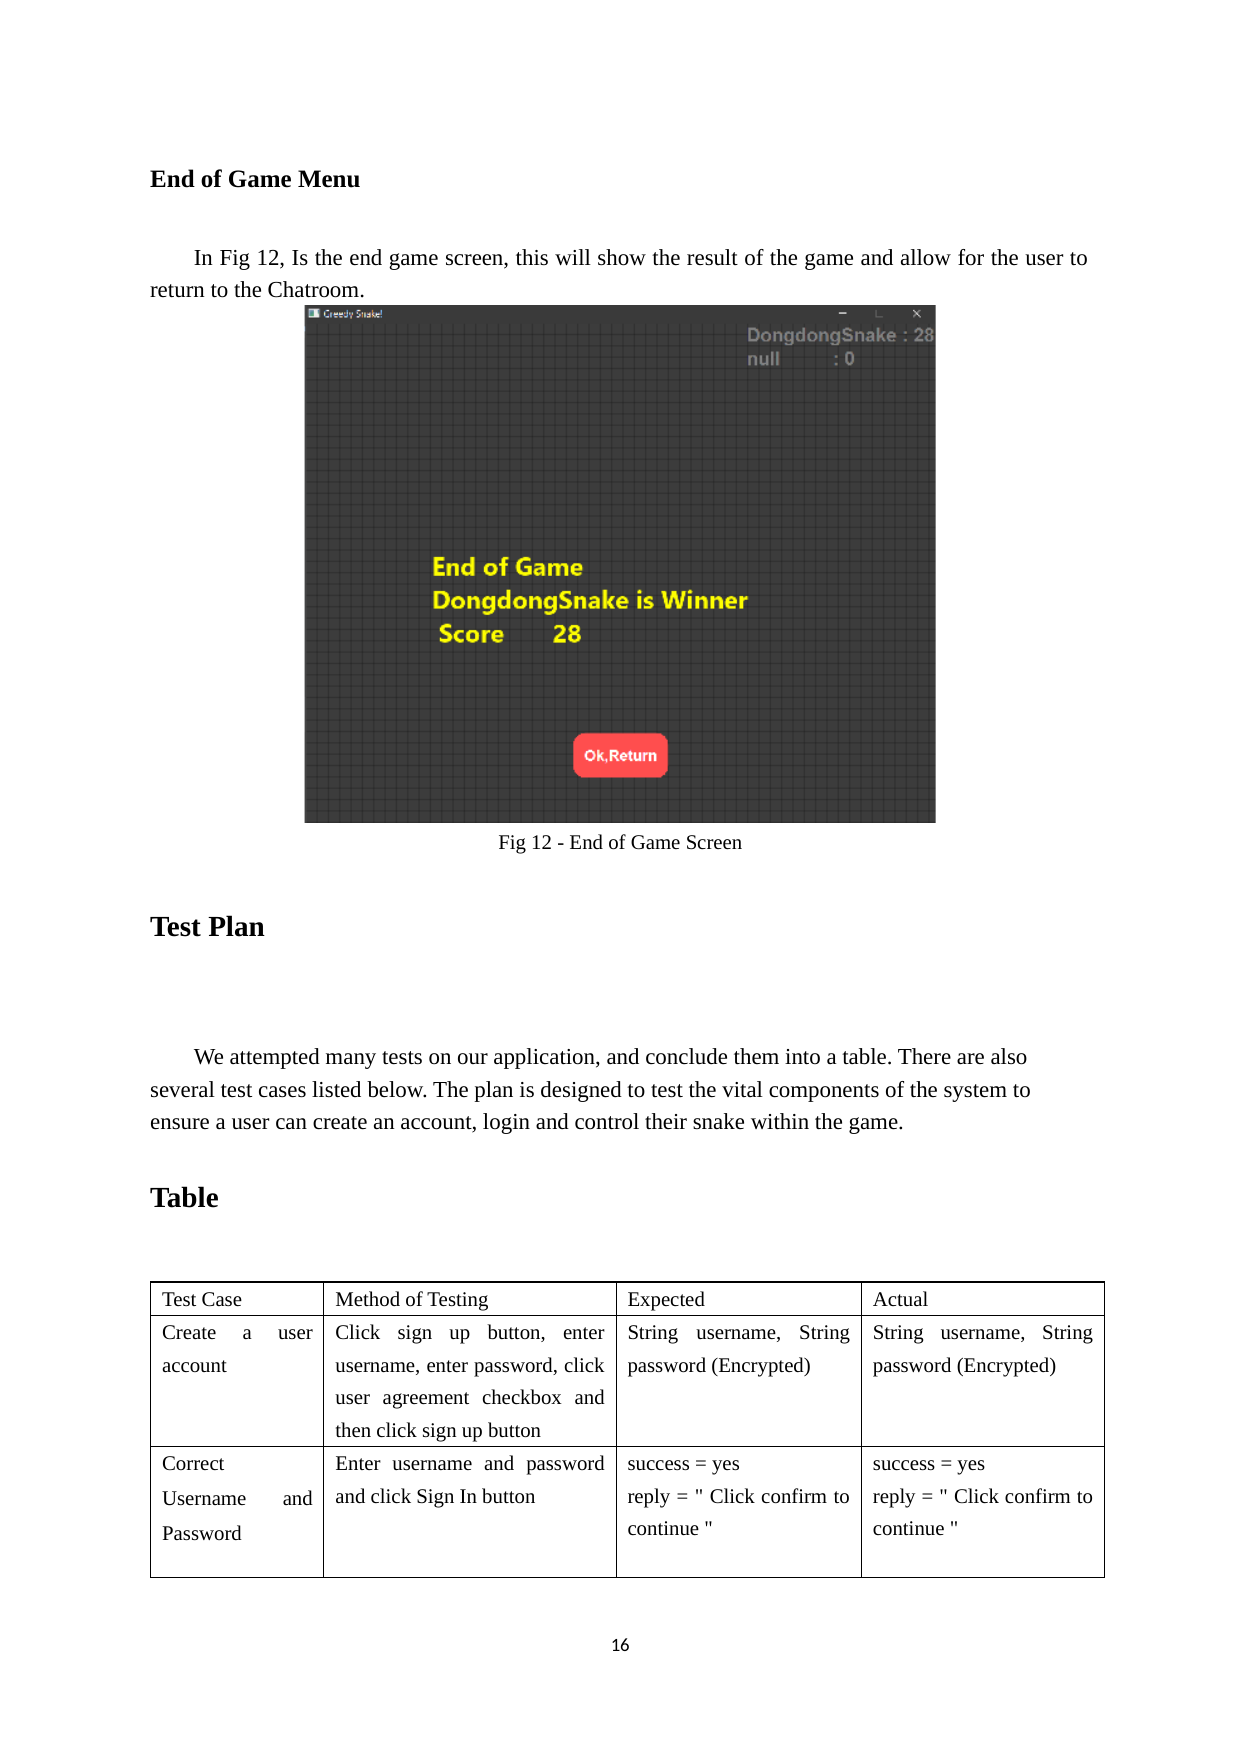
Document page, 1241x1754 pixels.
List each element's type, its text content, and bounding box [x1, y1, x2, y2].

table_cell Correct Username and Password [151, 1447, 323, 1577]
subtitle Table [150, 1165, 1090, 1230]
subtitle End of Game Menu [150, 162, 1090, 194]
table_header Test Case [151, 1283, 323, 1315]
table_cell success = yes reply = " Click confirm to continue " [862, 1447, 1104, 1577]
table_header Expected [617, 1283, 861, 1315]
subtitle Test Plan [150, 894, 1090, 959]
text Fig 12 - End of Game Screen [150, 826, 1090, 858]
table_cell success = yes reply = " Click confirm to continue " [617, 1447, 861, 1577]
table_cell Click sign up button, enter username, enter password, click user agreement checkbox and then click sign up button [324, 1316, 616, 1446]
table_header Actual [862, 1283, 1104, 1315]
text We attempted many tests on our application, and conclude them into a table. There are also several test cases listed below. The plan is designed to test the vital components of the system to ensure a user can create an account, login and control their snake within the game. [150, 1040, 1090, 1138]
table_header Method of Testing [324, 1283, 616, 1315]
table_cell Create a user account [151, 1316, 323, 1446]
table_cell Enter username and password and click Sign In button [324, 1447, 616, 1577]
text In Fig 12, Is the end game screen, this will show the result of the game and allow for the user to return to the Chatroom. [150, 241, 1090, 306]
table_cell String username, String password (Encrypted) [862, 1316, 1104, 1446]
table_cell String username, String password (Encrypted) [617, 1316, 861, 1446]
picture [304, 305, 936, 823]
